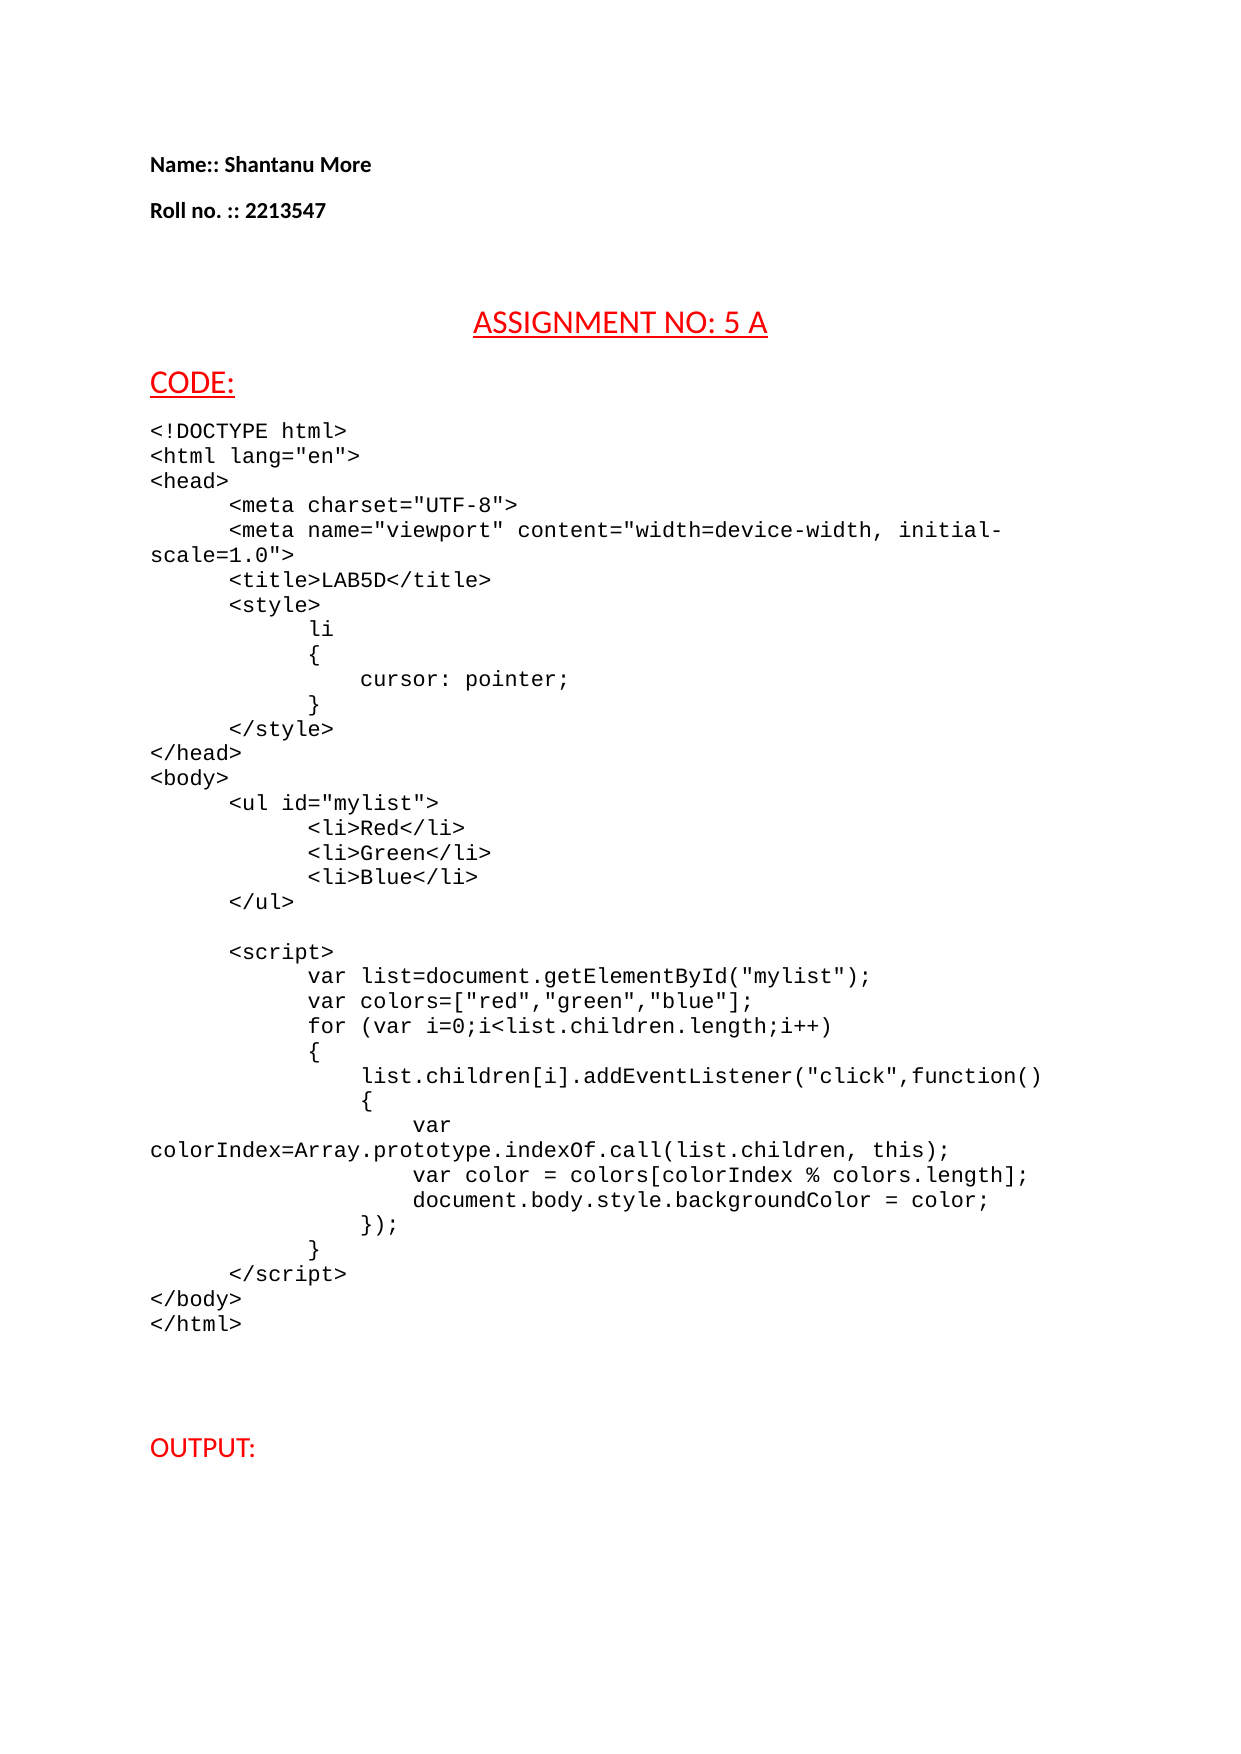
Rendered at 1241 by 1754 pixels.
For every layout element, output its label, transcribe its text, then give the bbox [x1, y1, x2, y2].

text cursor: pointer; [150, 668, 1090, 693]
text <head> [150, 470, 1090, 494]
text <title>LAB5D</title> [150, 569, 1090, 594]
text }); [150, 1213, 1090, 1238]
text <!DOCTYPE html> [150, 420, 1090, 445]
text } [150, 1238, 1090, 1263]
text </body> [150, 1288, 1090, 1313]
text OUTPUT: [150, 1429, 1090, 1465]
text </head> [150, 742, 1090, 767]
text <html lang="en"> [150, 445, 1090, 470]
text Name:: Shantanu More [150, 150, 1090, 178]
text { [150, 1040, 1090, 1065]
text <li>Blue</li> [150, 866, 1090, 891]
text ASSIGNMENT NO: 5 A [150, 301, 1090, 342]
text <body> [150, 767, 1090, 792]
text { [150, 1089, 1090, 1114]
text var color = colors[colorIndex % colors.length]; [150, 1164, 1090, 1189]
text var colorIndex=Array.prototype.indexOf.call(list.children, this); [150, 1114, 1090, 1164]
text <li>Red</li> [150, 817, 1090, 842]
text </script> [150, 1263, 1090, 1288]
text Roll no. :: 2213547 [150, 196, 1090, 224]
text <style> [150, 594, 1090, 618]
text </ul> [150, 891, 1090, 916]
text <script> [150, 941, 1090, 966]
text <ul id="mylist"> [150, 792, 1090, 817]
text <meta charset="UTF-8"> [150, 494, 1090, 519]
text </html> [150, 1313, 1090, 1337]
text var list=document.getElementById("mylist"); [150, 966, 1090, 990]
text <li>Green</li> [150, 842, 1090, 866]
text { [150, 643, 1090, 668]
text CODE: [150, 361, 1090, 402]
text for (var i=0;i<list.children.length;i++) [150, 1015, 1090, 1040]
text document.body.style.backgroundColor = color; [150, 1189, 1090, 1213]
text <meta name="viewport" content="width=device-width, initial-scale=1.0"> [150, 519, 1090, 569]
text </style> [150, 718, 1090, 742]
text } [150, 693, 1090, 718]
text var colors=["red","green","blue"]; [150, 990, 1090, 1015]
text list.children[i].addEventListener("click",function() [150, 1065, 1090, 1089]
text li [150, 618, 1090, 643]
